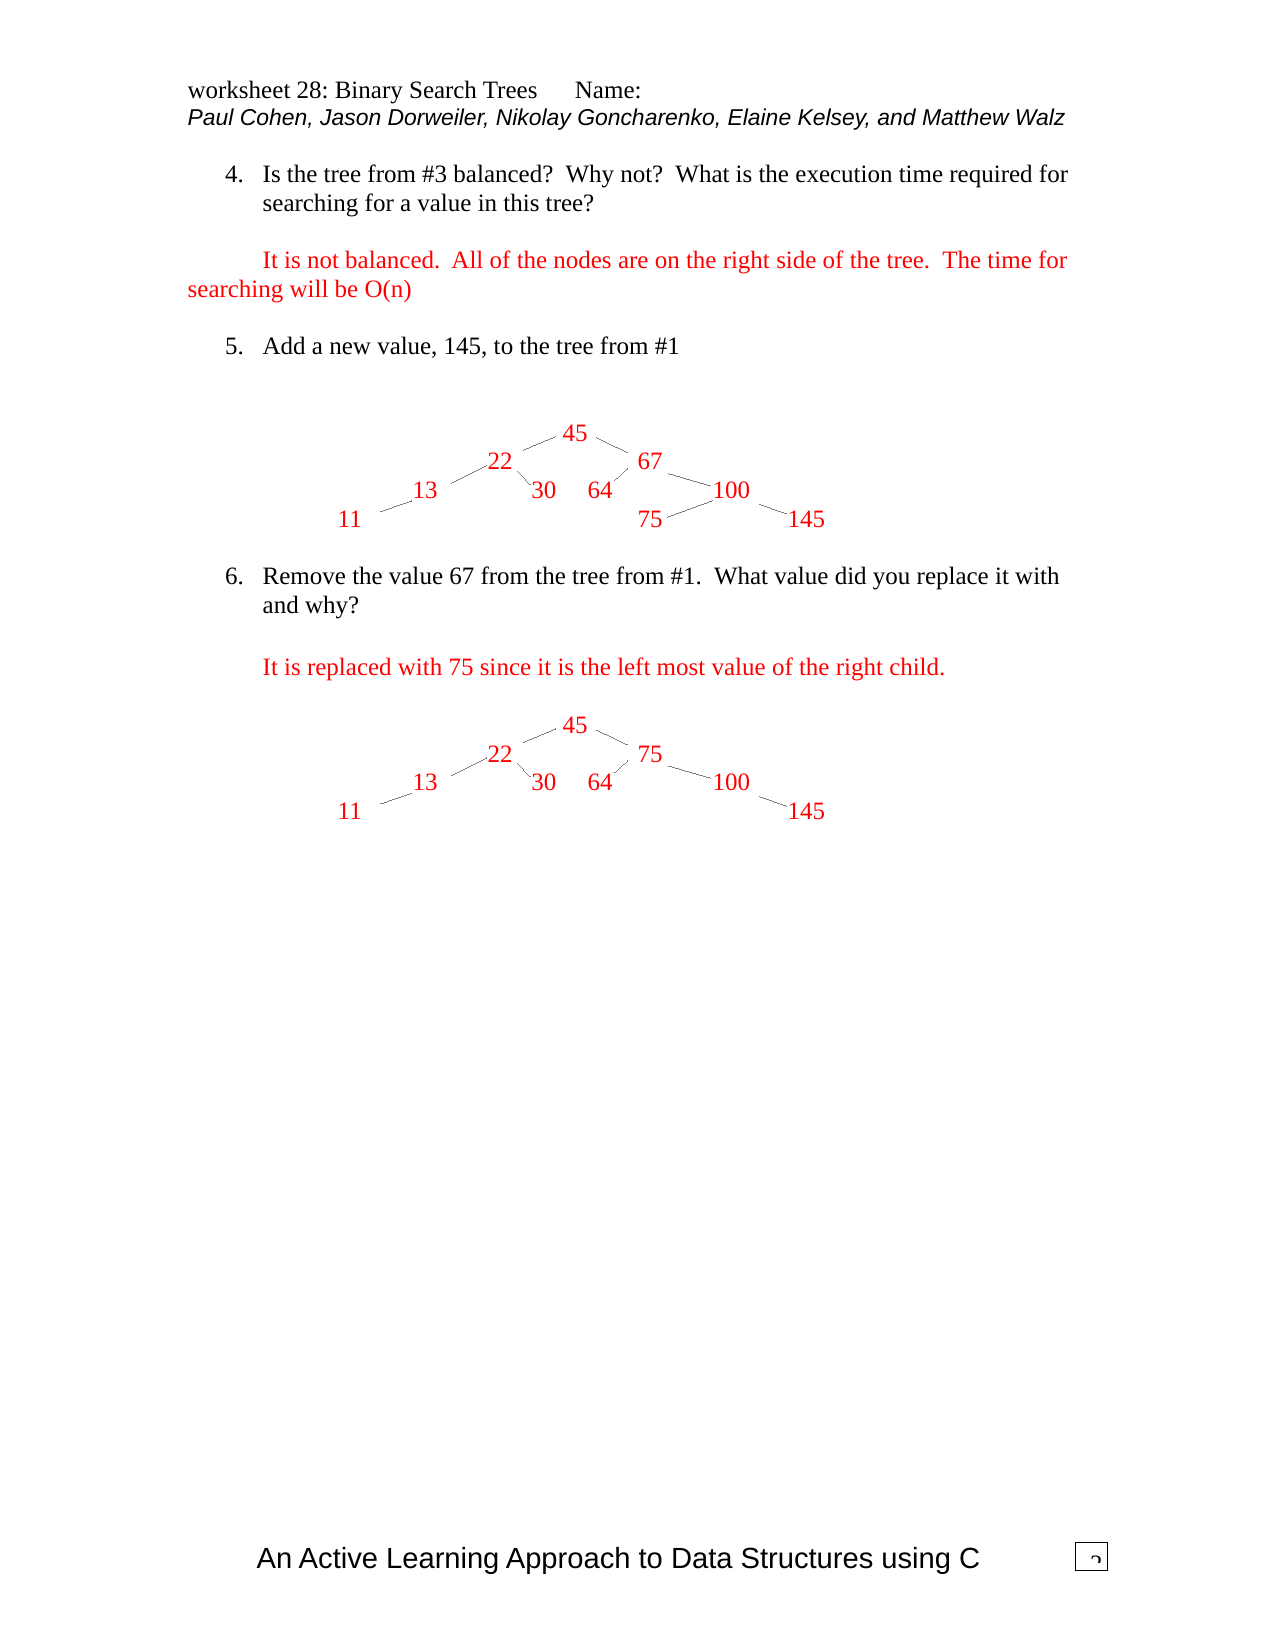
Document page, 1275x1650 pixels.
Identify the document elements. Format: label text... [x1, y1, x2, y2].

text 22 67 [187, 446, 1087, 475]
text It is not balanced. All of the nodes are on the right side of the tree. The time for searching will be O(n) [187, 245, 1087, 303]
list Remove the value 67 from the tree from #1. What value did you replace it with and why? [225, 561, 1087, 619]
list Is the tree from #3 balanced? Why not? What is the execution time required for searching for a value in this tree? [225, 159, 1087, 216]
text It is replaced with 75 since it is the left most value of the right child. [262, 652, 1087, 681]
list Add a new value, 145, to the tree from #1 [225, 331, 1087, 360]
text 13 30 64 100 [187, 767, 1087, 796]
text 45 [187, 418, 1087, 446]
text 22 75 [187, 739, 1087, 767]
text 45 [187, 710, 1087, 739]
text 11 145 [187, 796, 1087, 825]
text 11 75 145 [187, 504, 1087, 533]
text 13 30 64 100 [187, 475, 1087, 504]
